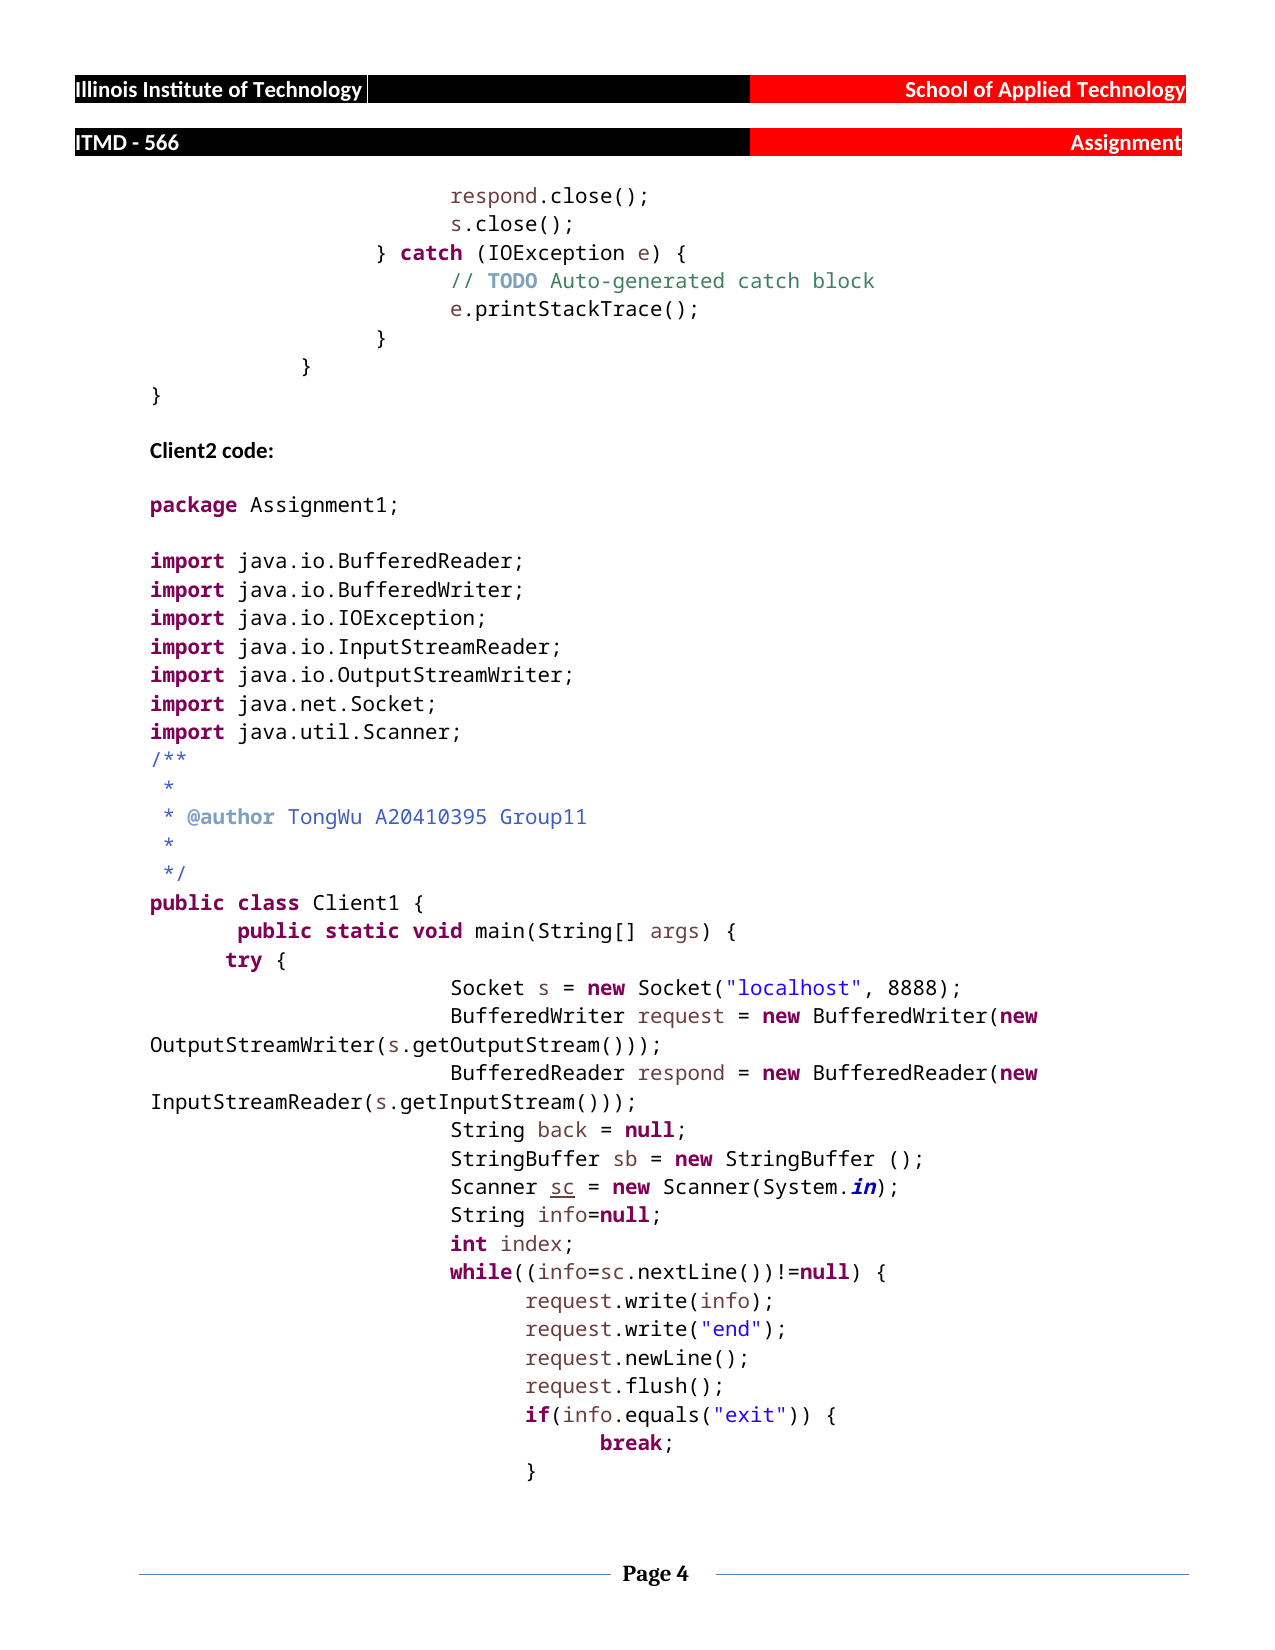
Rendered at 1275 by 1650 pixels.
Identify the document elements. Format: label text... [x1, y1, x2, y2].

text int index; [150, 1229, 1200, 1257]
text e.printStackTrace(); [150, 294, 1200, 323]
text import java.io.InputStreamReader; [150, 632, 1200, 660]
text BufferedWriter request = new BufferedWriter(new OutputStreamWriter(s.getOutputStream())); [150, 1002, 1200, 1058]
text Client2 code: [150, 437, 1200, 465]
text request.write(info); [150, 1286, 1200, 1314]
text } [150, 380, 1200, 408]
text break; [150, 1428, 1200, 1457]
text import java.io.IOException; [150, 603, 1200, 632]
text import java.io.BufferedReader; [150, 547, 1200, 575]
text String info=null; [150, 1201, 1200, 1229]
text import java.net.Socket; [150, 689, 1200, 717]
text * [150, 831, 1200, 859]
text */ [150, 859, 1200, 888]
text } [150, 323, 1200, 351]
text Socket s = new Socket("localhost", 8888); [150, 973, 1200, 1002]
text request.write("end"); [150, 1314, 1200, 1343]
text try { [150, 945, 1200, 973]
text String back = null; [150, 1115, 1200, 1144]
text s.close(); [150, 209, 1200, 238]
text while((info=sc.nextLine())!=null) { [150, 1257, 1200, 1286]
text request.flush(); [150, 1371, 1200, 1400]
text import java.io.BufferedWriter; [150, 575, 1200, 603]
text /** [150, 746, 1200, 774]
text * @author TongWu A20410395 Group11 [150, 802, 1200, 831]
text StringBuffer sb = new StringBuffer (); [150, 1144, 1200, 1172]
text import java.io.OutputStreamWriter; [150, 660, 1200, 689]
text Scanner sc = new Scanner(System.in); [150, 1172, 1200, 1201]
text BufferedReader respond = new BufferedReader(new InputStreamReader(s.getInputStream())); [150, 1058, 1200, 1115]
text public static void main(String[] args) { [150, 916, 1200, 945]
text import java.util.Scanner; [150, 717, 1200, 746]
text } [150, 351, 1200, 380]
text // TODO Auto-generated catch block [150, 266, 1200, 294]
text if(info.equals("exit")) { [150, 1400, 1200, 1428]
text } [150, 1457, 1200, 1485]
text } catch (IOException e) { [150, 238, 1200, 266]
text respond.close(); [150, 181, 1200, 209]
text package Assignment1; [150, 490, 1200, 518]
text * [150, 774, 1200, 802]
text request.newLine(); [150, 1343, 1200, 1371]
text public class Client1 { [150, 888, 1200, 916]
